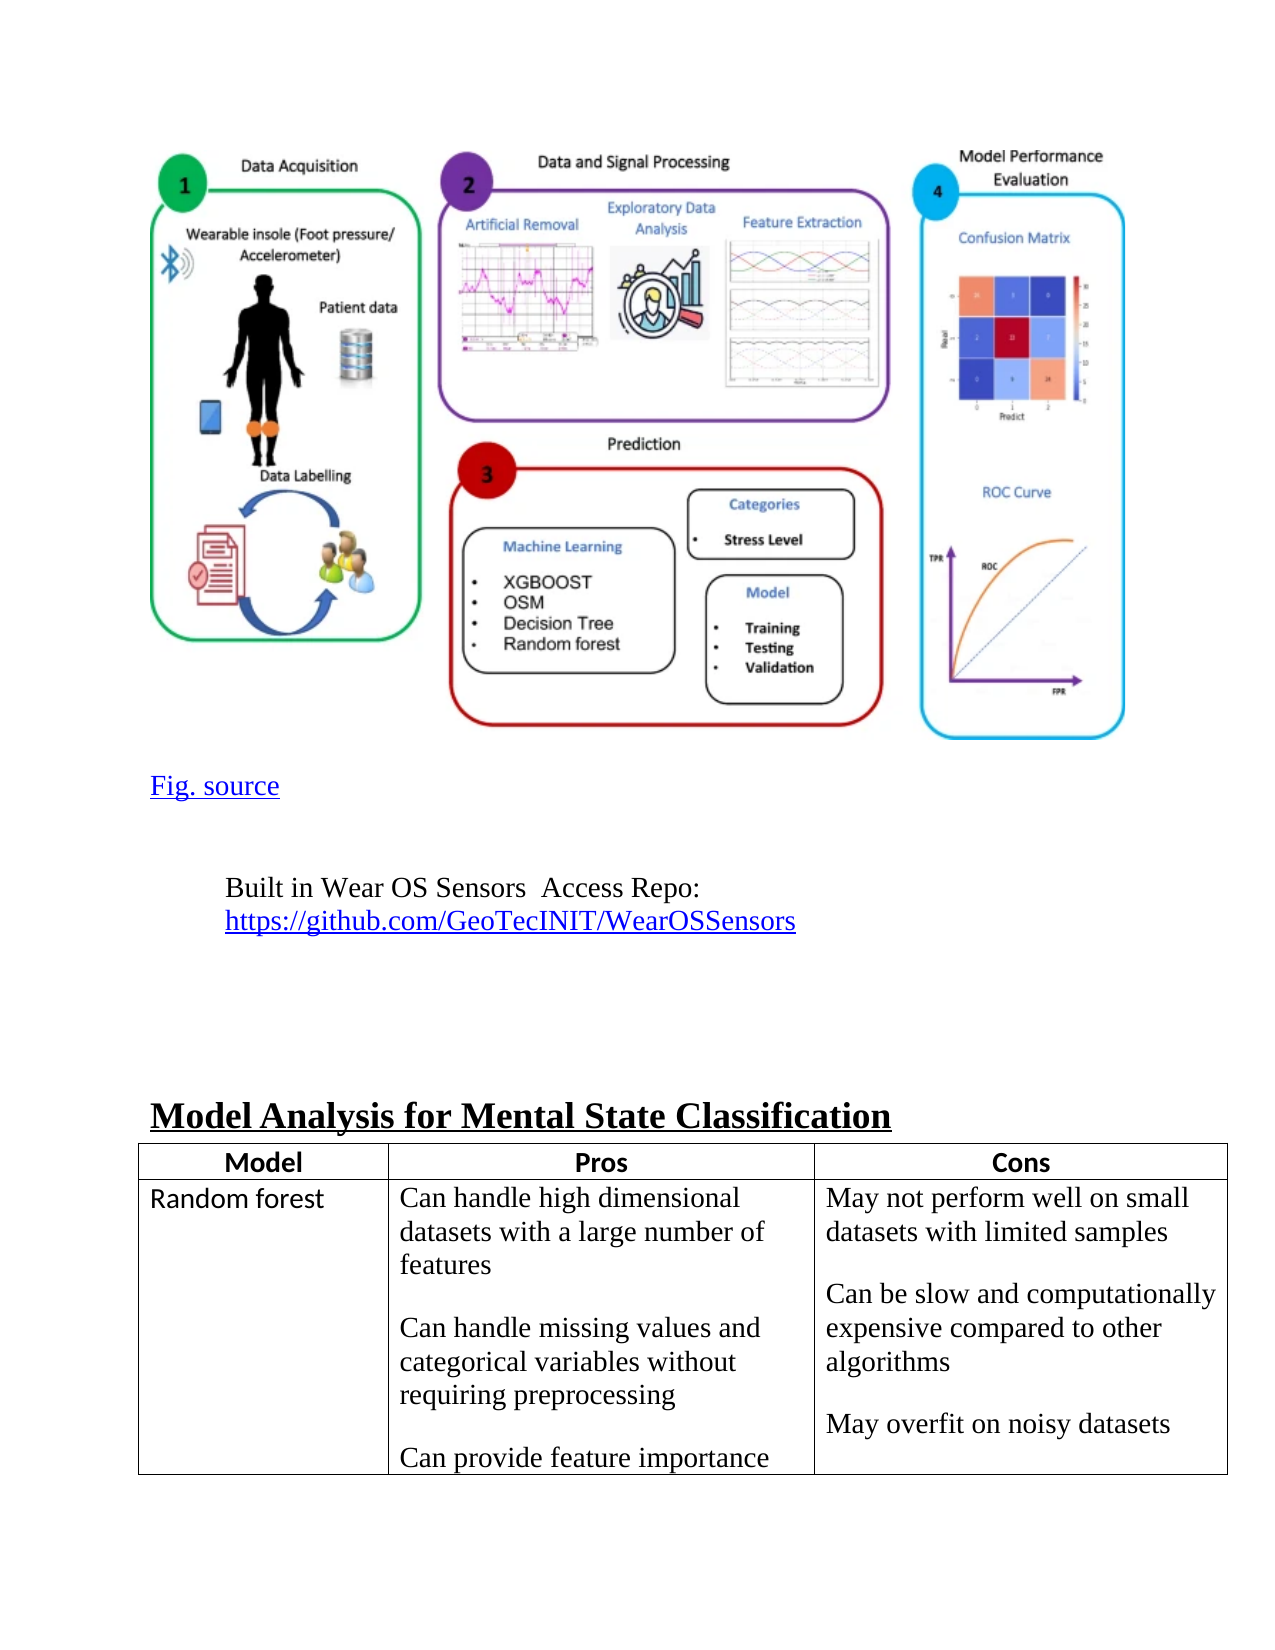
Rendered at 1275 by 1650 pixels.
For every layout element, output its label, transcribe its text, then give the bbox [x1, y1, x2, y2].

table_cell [389, 1180, 814, 1473]
table_cell Random forest [139, 1180, 388, 1473]
list Built in Wear OS Sensors Access Repo: [225, 870, 1125, 903]
picture [150, 150, 1125, 740]
table_header Model [139, 1144, 388, 1179]
subtitle Model Analysis for Mental State Classification [150, 1093, 1125, 1136]
table_header Cons [815, 1144, 1227, 1179]
table_header Pros [389, 1144, 814, 1179]
list https://github.com/GeoTecINIT/WearOSSensors [225, 903, 1125, 937]
text Fig. source [150, 768, 1125, 802]
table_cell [815, 1180, 1227, 1473]
